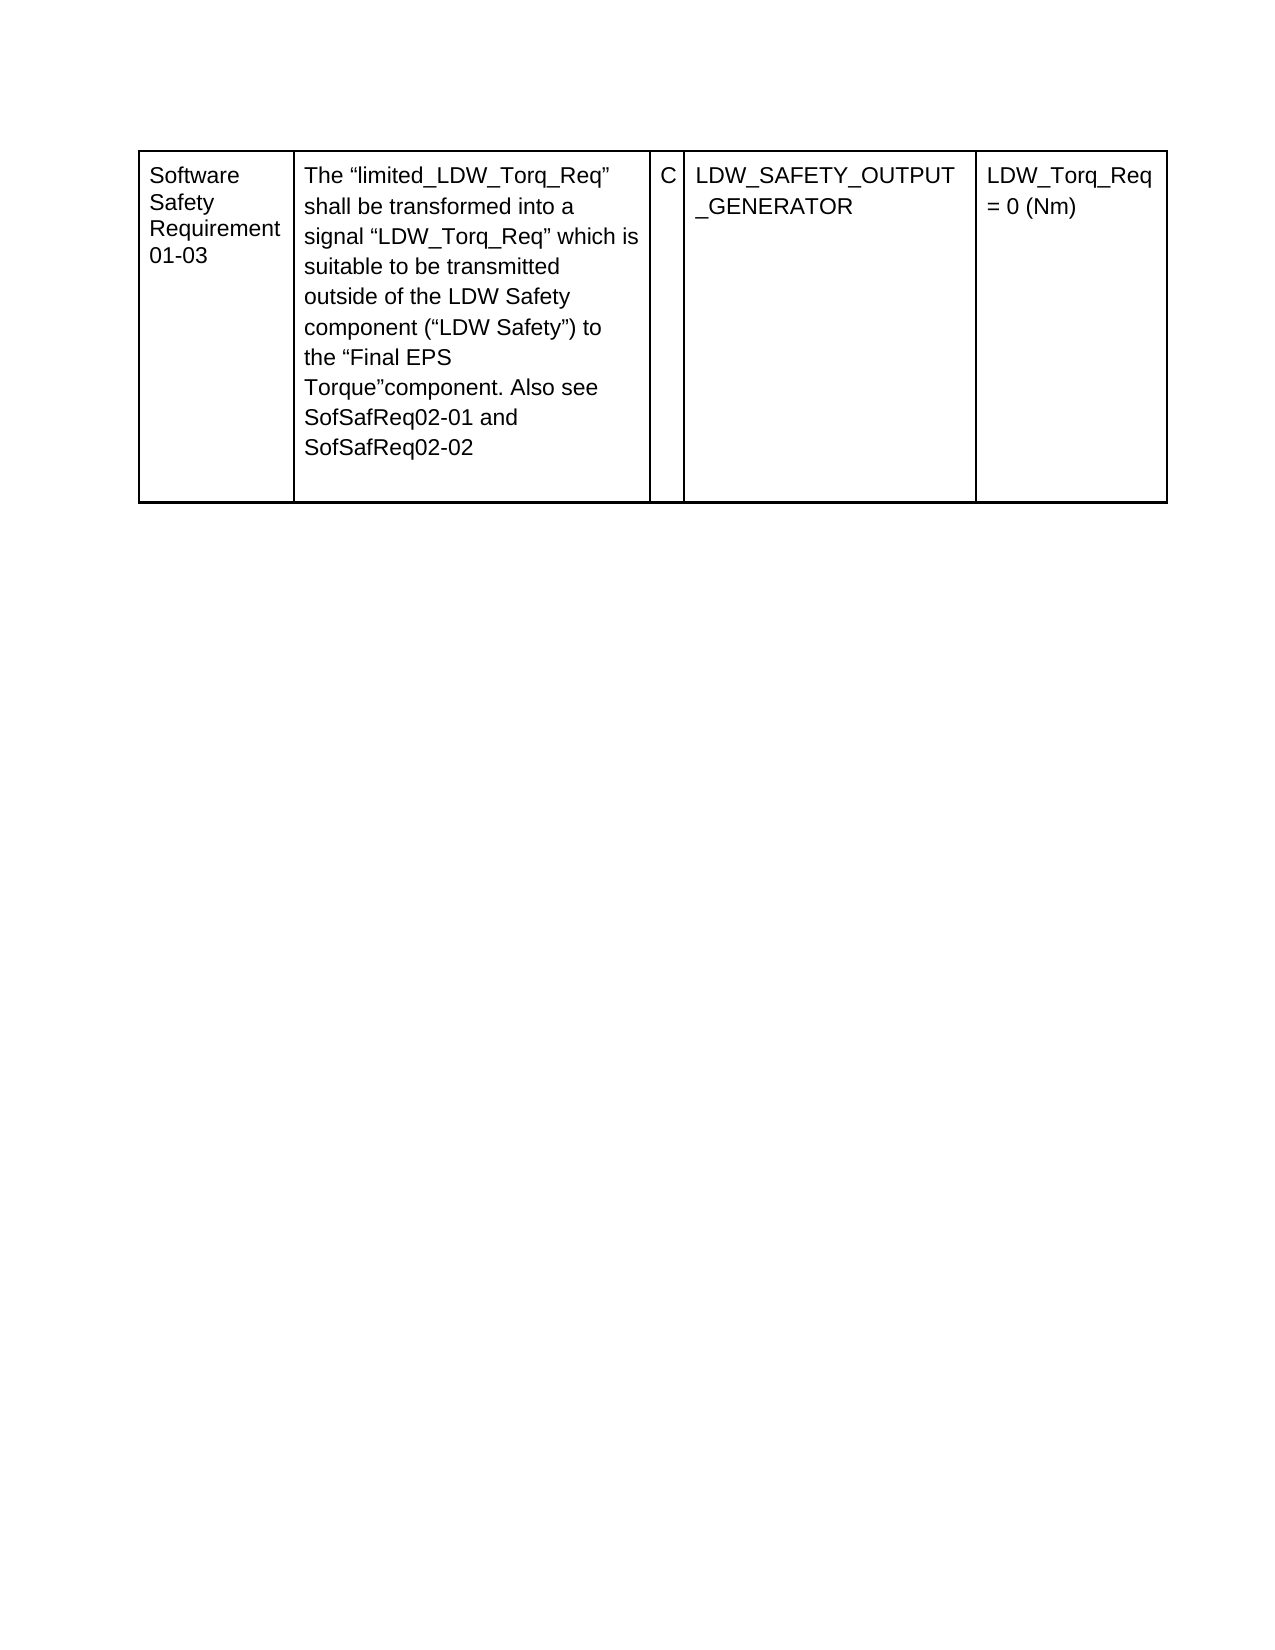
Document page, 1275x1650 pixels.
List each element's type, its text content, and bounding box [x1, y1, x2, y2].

table_cell LDW_Torq_Req= 0 (Nm) [977, 152, 1166, 501]
table_cell Software Safety Requirement 01-03 [140, 152, 293, 501]
table_cell LDW_SAFETY_OUTPUT_GENERATOR [685, 152, 975, 501]
table_cell The “limited_LDW_Torq_Req” shall be transformed into a signal “LDW_Torq_Req” which is suitable to be transmitted outside of the LDW Safety component (“LDW Safety”) to the “Final EPS Torque”component. Also see SofSafReq02-01 and SofSafReq02-02 [295, 152, 649, 501]
table_cell C [651, 152, 683, 501]
